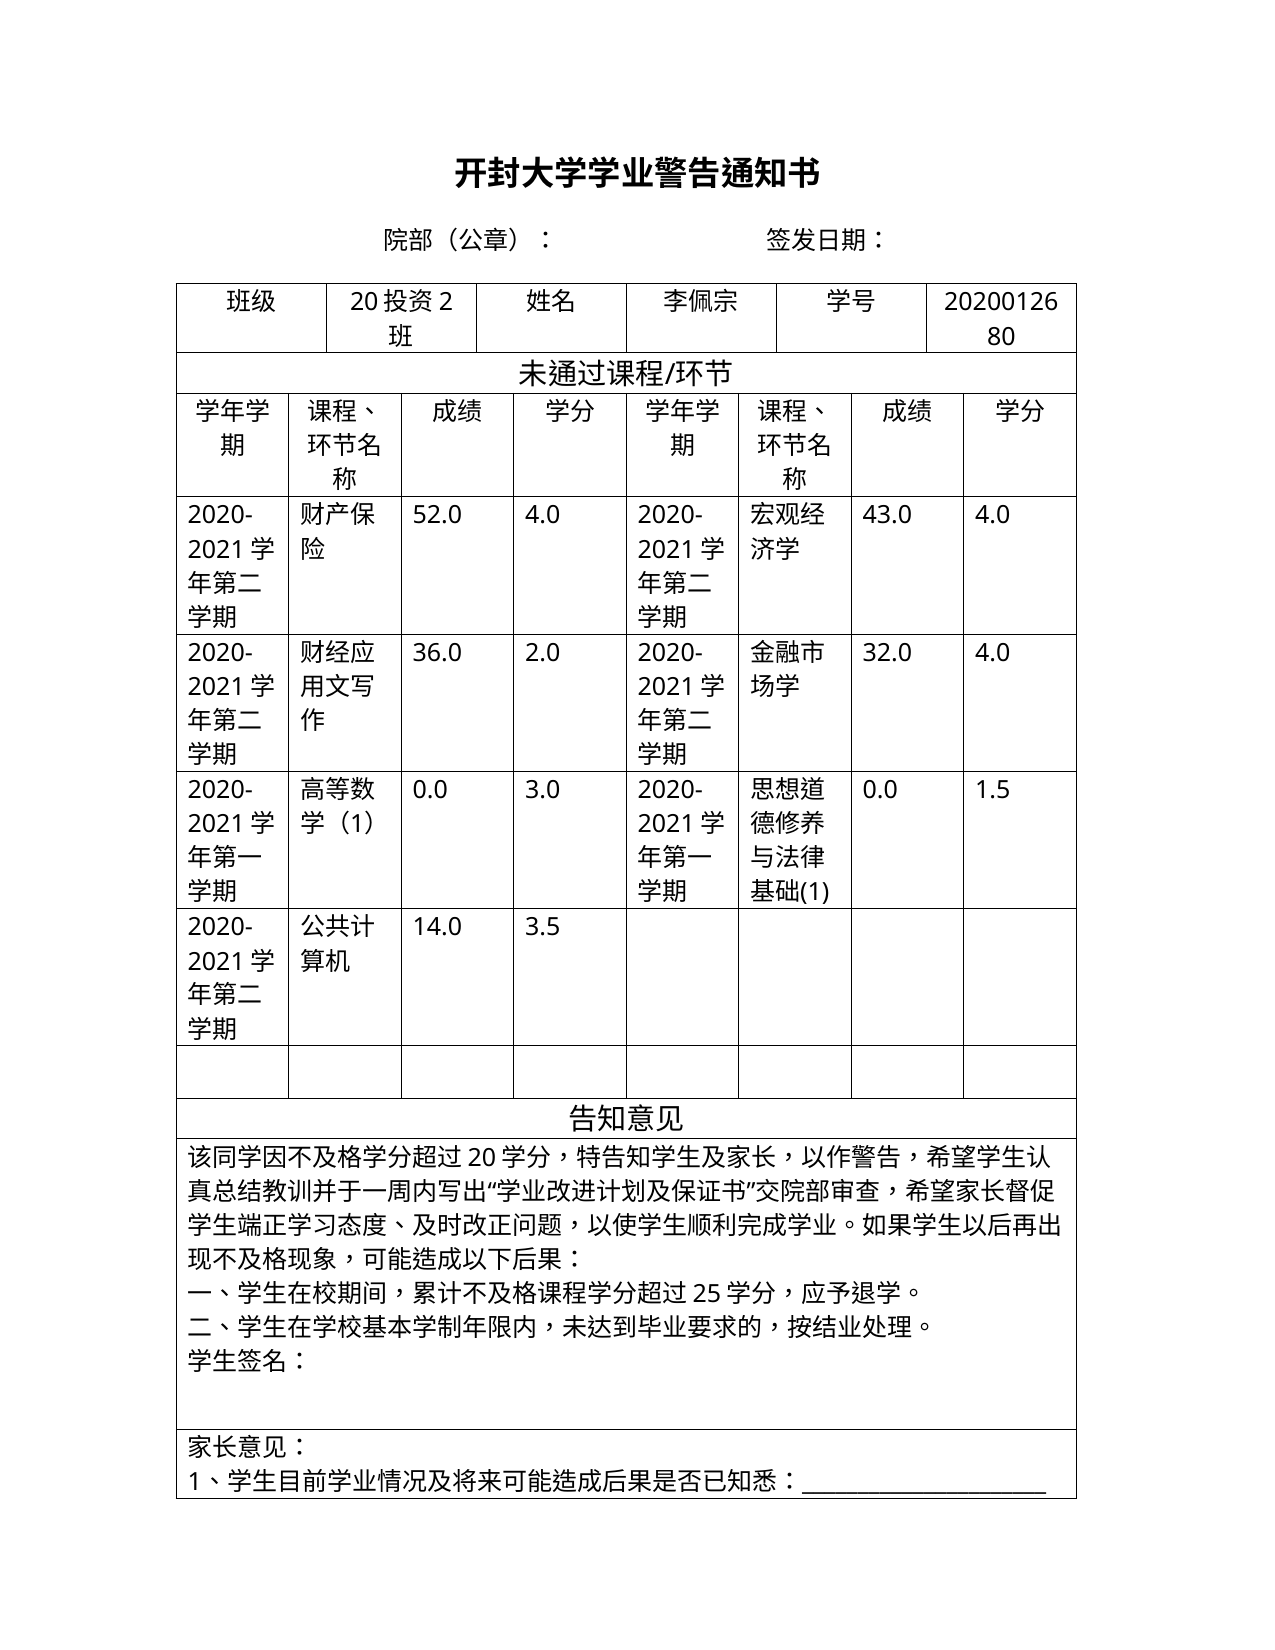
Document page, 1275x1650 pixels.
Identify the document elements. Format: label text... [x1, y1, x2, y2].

table_cell 财经应用文写作 [289, 635, 401, 771]
table_cell 43.0 [852, 497, 963, 633]
table_cell 2020-2021学年第一学期 [627, 772, 738, 908]
table_cell [627, 1046, 738, 1097]
table_cell 36.0 [402, 635, 513, 771]
table_cell [964, 909, 1076, 1045]
table_cell 高等数学（1） [289, 772, 401, 908]
table_header 课程、环节名称 [739, 394, 851, 496]
table_cell [627, 909, 738, 1045]
table_header 学年学期 [177, 394, 288, 496]
table_cell 财产保险 [289, 497, 401, 633]
table_cell 2.0 [514, 635, 626, 771]
table_cell [852, 909, 963, 1045]
table_cell 4.0 [514, 497, 626, 633]
table_header 课程、环节名称 [289, 394, 401, 496]
table_cell 2020-2021学年第二学期 [177, 909, 288, 1045]
table_cell 4.0 [964, 635, 1076, 771]
table_header 2020012680 [927, 284, 1076, 352]
table_cell 0.0 [852, 772, 963, 908]
table_cell 金融市场学 [739, 635, 851, 771]
table_header 成绩 [402, 394, 513, 496]
text 院部（公章）： 签发日期： [187, 223, 1087, 257]
table_cell [964, 1046, 1076, 1097]
table_cell 思想道德修养与法律基础(1) [739, 772, 851, 908]
table_cell 1.5 [964, 772, 1076, 908]
table_cell [177, 1046, 288, 1097]
table_header 学号 [777, 284, 926, 352]
table_cell 3.5 [514, 909, 626, 1045]
table_header 学年学期 [627, 394, 738, 496]
table_cell 14.0 [402, 909, 513, 1045]
table_cell 2020-2021学年第二学期 [627, 635, 738, 771]
table_cell 2020-2021学年第二学期 [627, 497, 738, 633]
table_header 班级 [177, 284, 326, 352]
table_cell [289, 1046, 401, 1097]
table_cell [739, 1046, 851, 1097]
table_header 李佩宗 [627, 284, 776, 352]
table_cell [739, 909, 851, 1045]
table_cell 2020-2021学年第一学期 [177, 772, 288, 908]
table_cell 2020-2021学年第二学期 [177, 497, 288, 633]
table_cell 32.0 [852, 635, 963, 771]
table_cell [514, 1046, 626, 1097]
table_header 学分 [514, 394, 626, 496]
table_header 未通过课程/环节 [177, 353, 1076, 393]
table_header 学分 [964, 394, 1076, 496]
table_cell 3.0 [514, 772, 626, 908]
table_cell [177, 1430, 1076, 1498]
table_cell 52.0 [402, 497, 513, 633]
table_cell 2020-2021学年第二学期 [177, 635, 288, 771]
text 开封大学学业警告通知书 [187, 150, 1087, 195]
table_cell 宏观经济学 [739, 497, 851, 633]
table_header 姓名 [477, 284, 626, 352]
table_cell 0.0 [402, 772, 513, 908]
table_header 20投资2班 [327, 284, 476, 352]
table_cell 该同学因不及格学分超过20学分，特告知学生及家长，以作警告，希望学生认真总结教训并于一周内写出“学业改进计划及保证书”交院部审查，希望家长督促学生端正学习态度、及时改正问题，以使学生顺利完成学业。如果学生以后再出现不及格现象，可能造成以下后果： 一、学生在校期间，累计不及格课程学分超过25学分，应予退学。 二、学生在学校基本学制年限内，未达到毕业要求的，按结业处理。 学生签名： [177, 1139, 1076, 1429]
table_cell 4.0 [964, 497, 1076, 633]
table_cell 公共计算机 [289, 909, 401, 1045]
table_header 告知意见 [177, 1099, 1076, 1138]
table_cell [402, 1046, 513, 1097]
table_header 成绩 [852, 394, 963, 496]
table_cell [852, 1046, 963, 1097]
